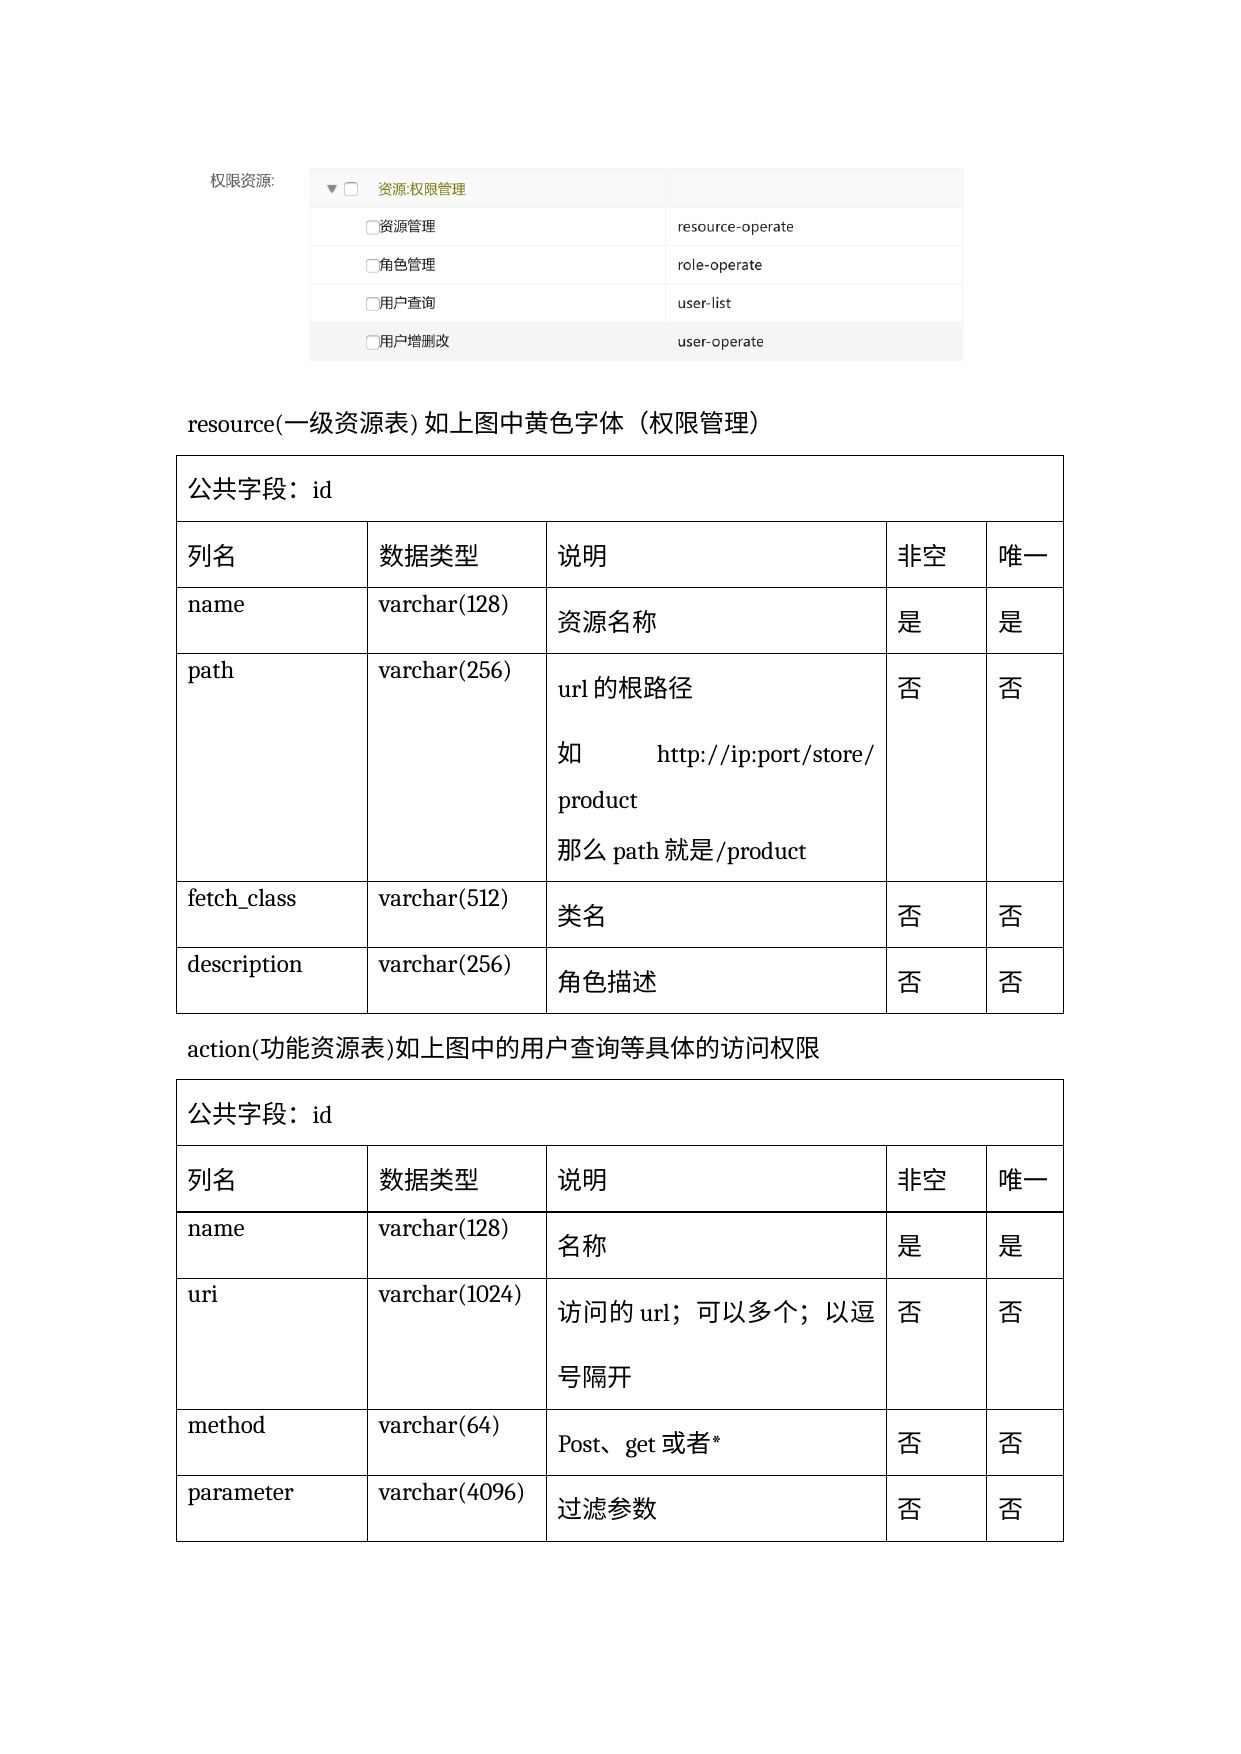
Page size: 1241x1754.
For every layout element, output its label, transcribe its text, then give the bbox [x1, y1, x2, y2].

table_cell 过滤参数 [547, 1476, 886, 1541]
table_cell 否 [987, 882, 1063, 947]
table_cell 是 [887, 588, 986, 653]
table_cell Post、get或者* [547, 1410, 886, 1474]
table_cell method [177, 1410, 367, 1474]
table_cell fetch_class [177, 882, 367, 947]
table_cell 角色描述 [547, 948, 886, 1013]
table_cell varchar(512) [368, 882, 546, 947]
text resource(一级资源表) 如上图中黄色字体（权限管理） [187, 389, 1053, 454]
text action(功能资源表)如上图中的用户查询等具体的访问权限 [187, 1014, 1053, 1079]
table_cell 是 [987, 1213, 1063, 1277]
table_cell parameter [177, 1476, 367, 1541]
table_cell varchar(4096) [368, 1476, 546, 1541]
table_cell 否 [987, 1476, 1063, 1541]
table_cell 否 [987, 1410, 1063, 1474]
table_cell name [177, 588, 367, 653]
table_cell 否 [987, 948, 1063, 1013]
table_cell name [177, 1213, 367, 1277]
table_cell varchar(128) [368, 1213, 546, 1277]
table_cell 数据类型 [368, 1146, 546, 1211]
table_cell 唯一 [987, 1146, 1063, 1211]
table_cell url的根路径 如http://ip:port/store/product 那么path就是/product [547, 654, 886, 881]
table_cell 是 [887, 1213, 986, 1277]
table_cell 说明 [547, 1146, 886, 1211]
table_cell varchar(256) [368, 654, 546, 881]
table_cell varchar(256) [368, 948, 546, 1013]
table_cell 唯一 [987, 522, 1063, 587]
table_cell 否 [887, 1279, 986, 1408]
table_cell 类名 [547, 882, 886, 947]
table_cell 列名 [177, 1146, 367, 1211]
table_cell 否 [887, 948, 986, 1013]
table_cell varchar(128) [368, 588, 546, 653]
table_cell 数据类型 [368, 522, 546, 587]
table_cell 名称 [547, 1213, 886, 1277]
table_cell 访问的url；可以多个；以逗号隔开 [547, 1279, 886, 1408]
table_cell 说明 [547, 522, 886, 587]
table_cell 列名 [177, 522, 367, 587]
table_cell 资源名称 [547, 588, 886, 653]
table_header 公共字段：id [177, 456, 1063, 521]
table_cell 否 [887, 654, 986, 881]
table_cell 否 [887, 882, 986, 947]
table_cell 非空 [887, 522, 986, 587]
table_cell 是 [987, 588, 1063, 653]
table_cell 否 [987, 1279, 1063, 1408]
table_cell 否 [987, 654, 1063, 881]
picture [187, 162, 1053, 385]
table_cell varchar(1024) [368, 1279, 546, 1408]
table_cell 否 [887, 1476, 986, 1541]
table_cell path [177, 654, 367, 881]
table_header 公共字段：id [177, 1080, 1063, 1145]
table_cell description [177, 948, 367, 1013]
table_cell 非空 [887, 1146, 986, 1211]
table_cell uri [177, 1279, 367, 1408]
table_cell varchar(64) [368, 1410, 546, 1474]
table_cell 否 [887, 1410, 986, 1474]
